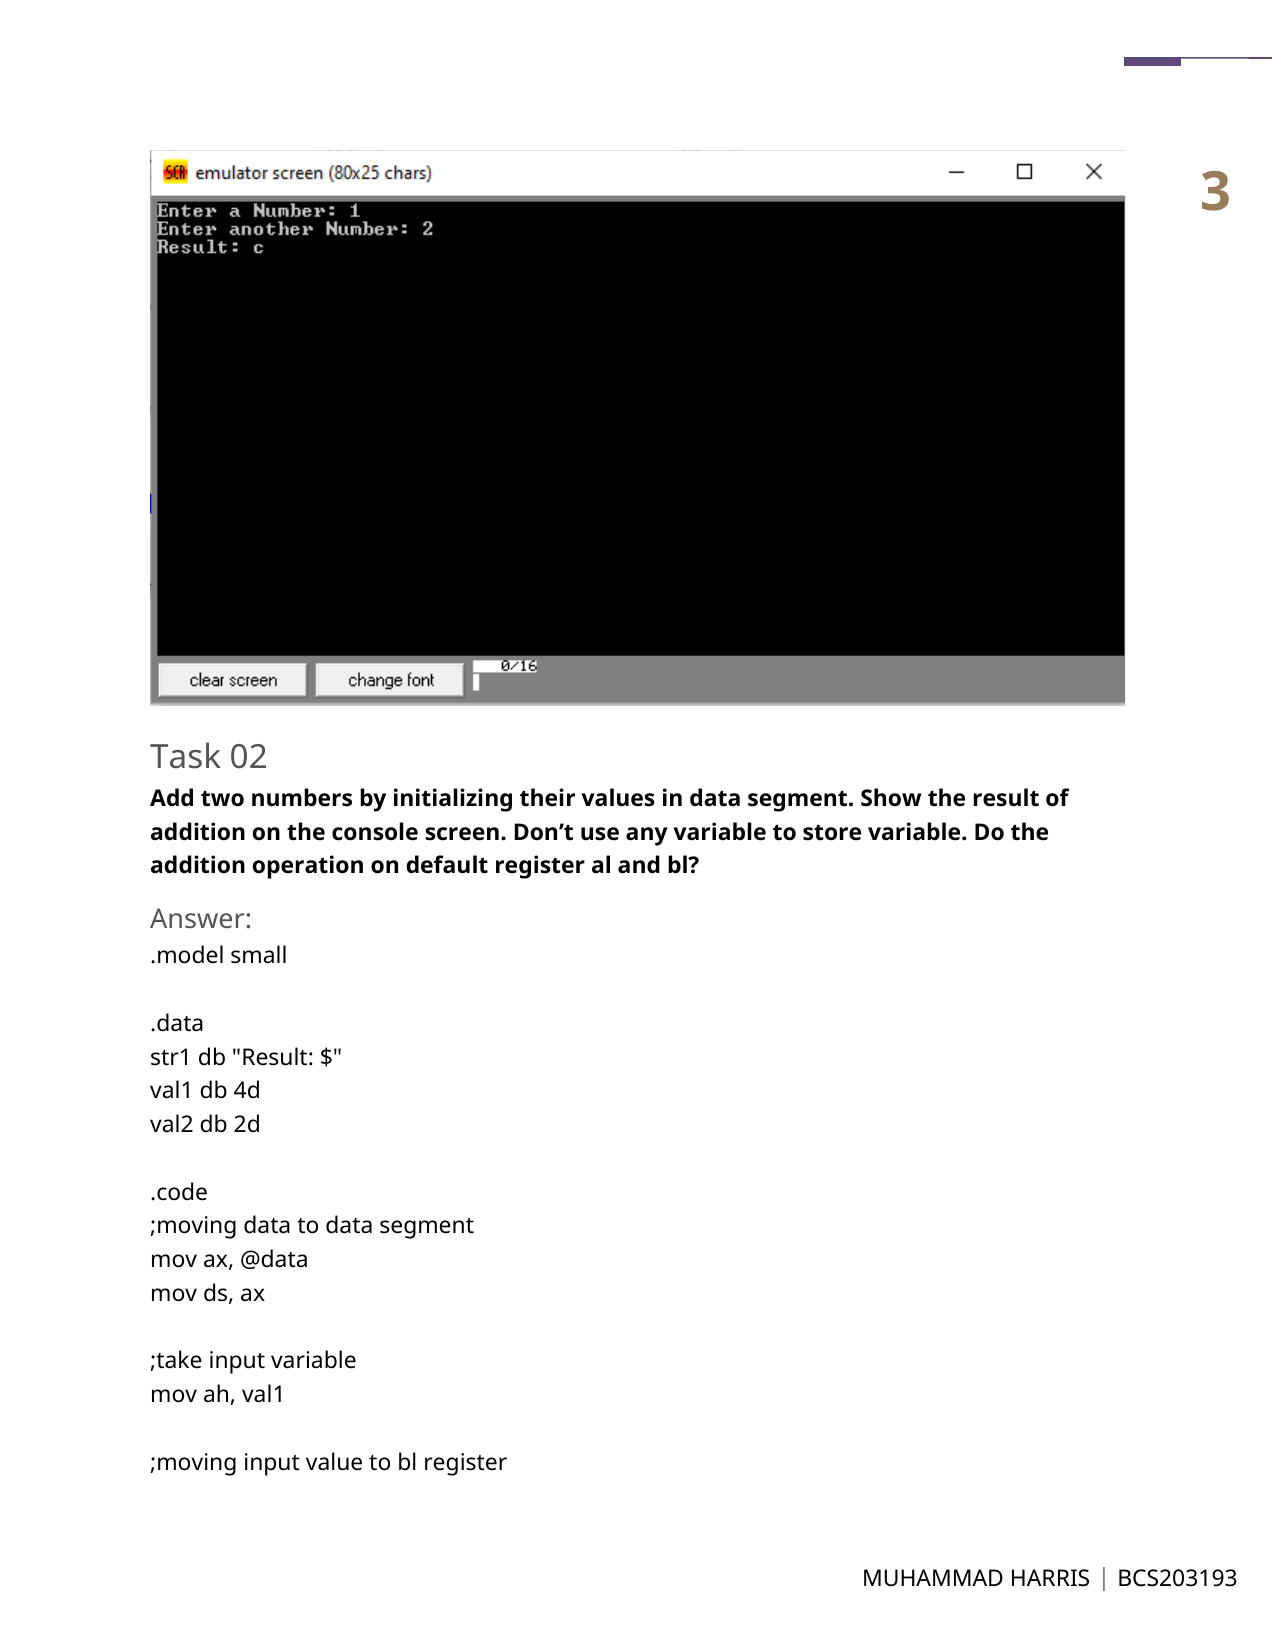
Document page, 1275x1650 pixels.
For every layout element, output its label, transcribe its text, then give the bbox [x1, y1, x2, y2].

text val2 db 2d [150, 1108, 1125, 1139]
text ;take input variable [150, 1344, 1125, 1376]
text Add two numbers by initializing their values in data segment. Show the result of addition on the console screen. Don’t use any variable to store variable. Do the addition operation on default register al and bl? [150, 782, 1125, 881]
text val1 db 4d [150, 1074, 1125, 1106]
subtitle Answer: [150, 900, 1125, 937]
text ;moving data to data segment [150, 1209, 1125, 1241]
text str1 db "Result: $" [150, 1041, 1125, 1072]
picture [150, 150, 1125, 706]
text mov ds, ax [150, 1277, 1125, 1308]
text mov ah, val1 [150, 1378, 1125, 1409]
subtitle Task 02 [150, 733, 1125, 778]
text .data [150, 1007, 1125, 1038]
text mov ax, @data [150, 1243, 1125, 1274]
text .model small [150, 939, 1125, 971]
text .code [150, 1176, 1125, 1207]
text ;moving input value to bl register [150, 1446, 1125, 1477]
